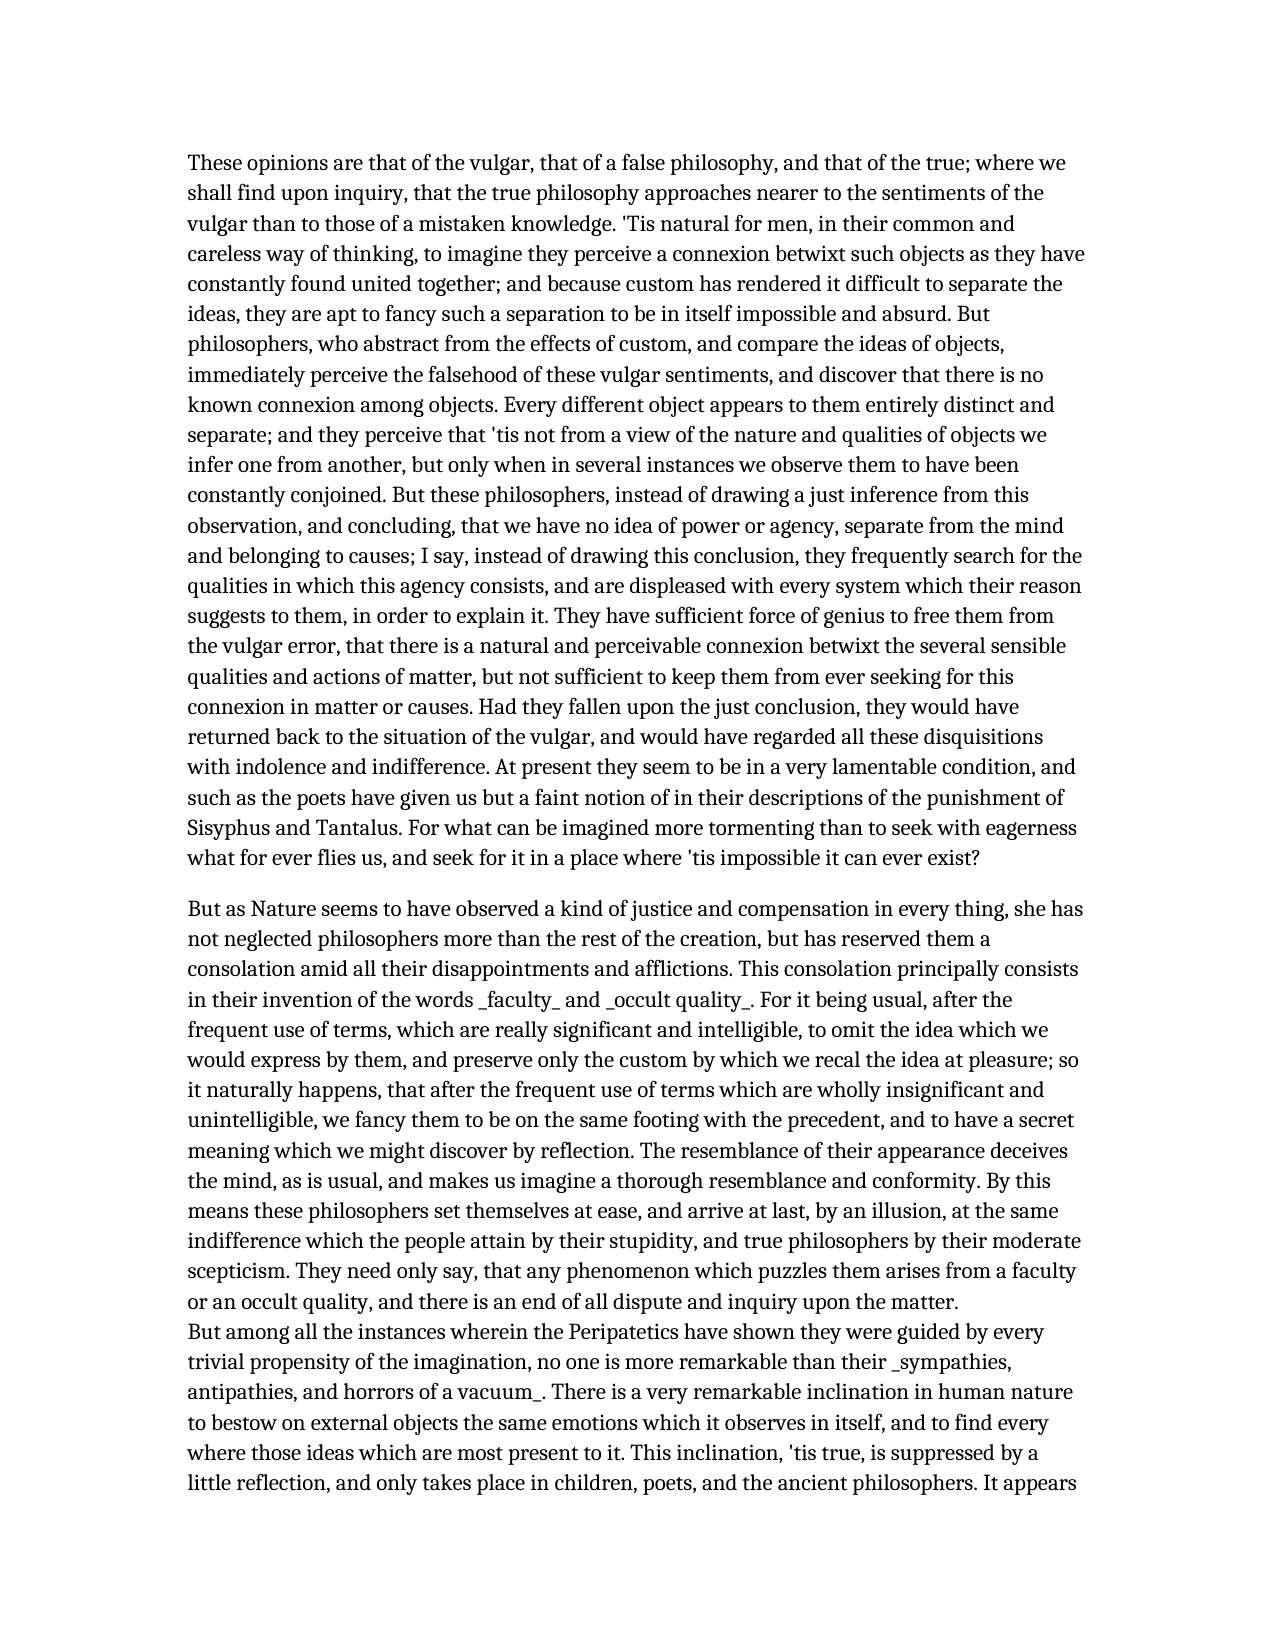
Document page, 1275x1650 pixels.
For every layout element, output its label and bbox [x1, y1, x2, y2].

text [187, 896, 1087, 1496]
text [187, 150, 1087, 871]
